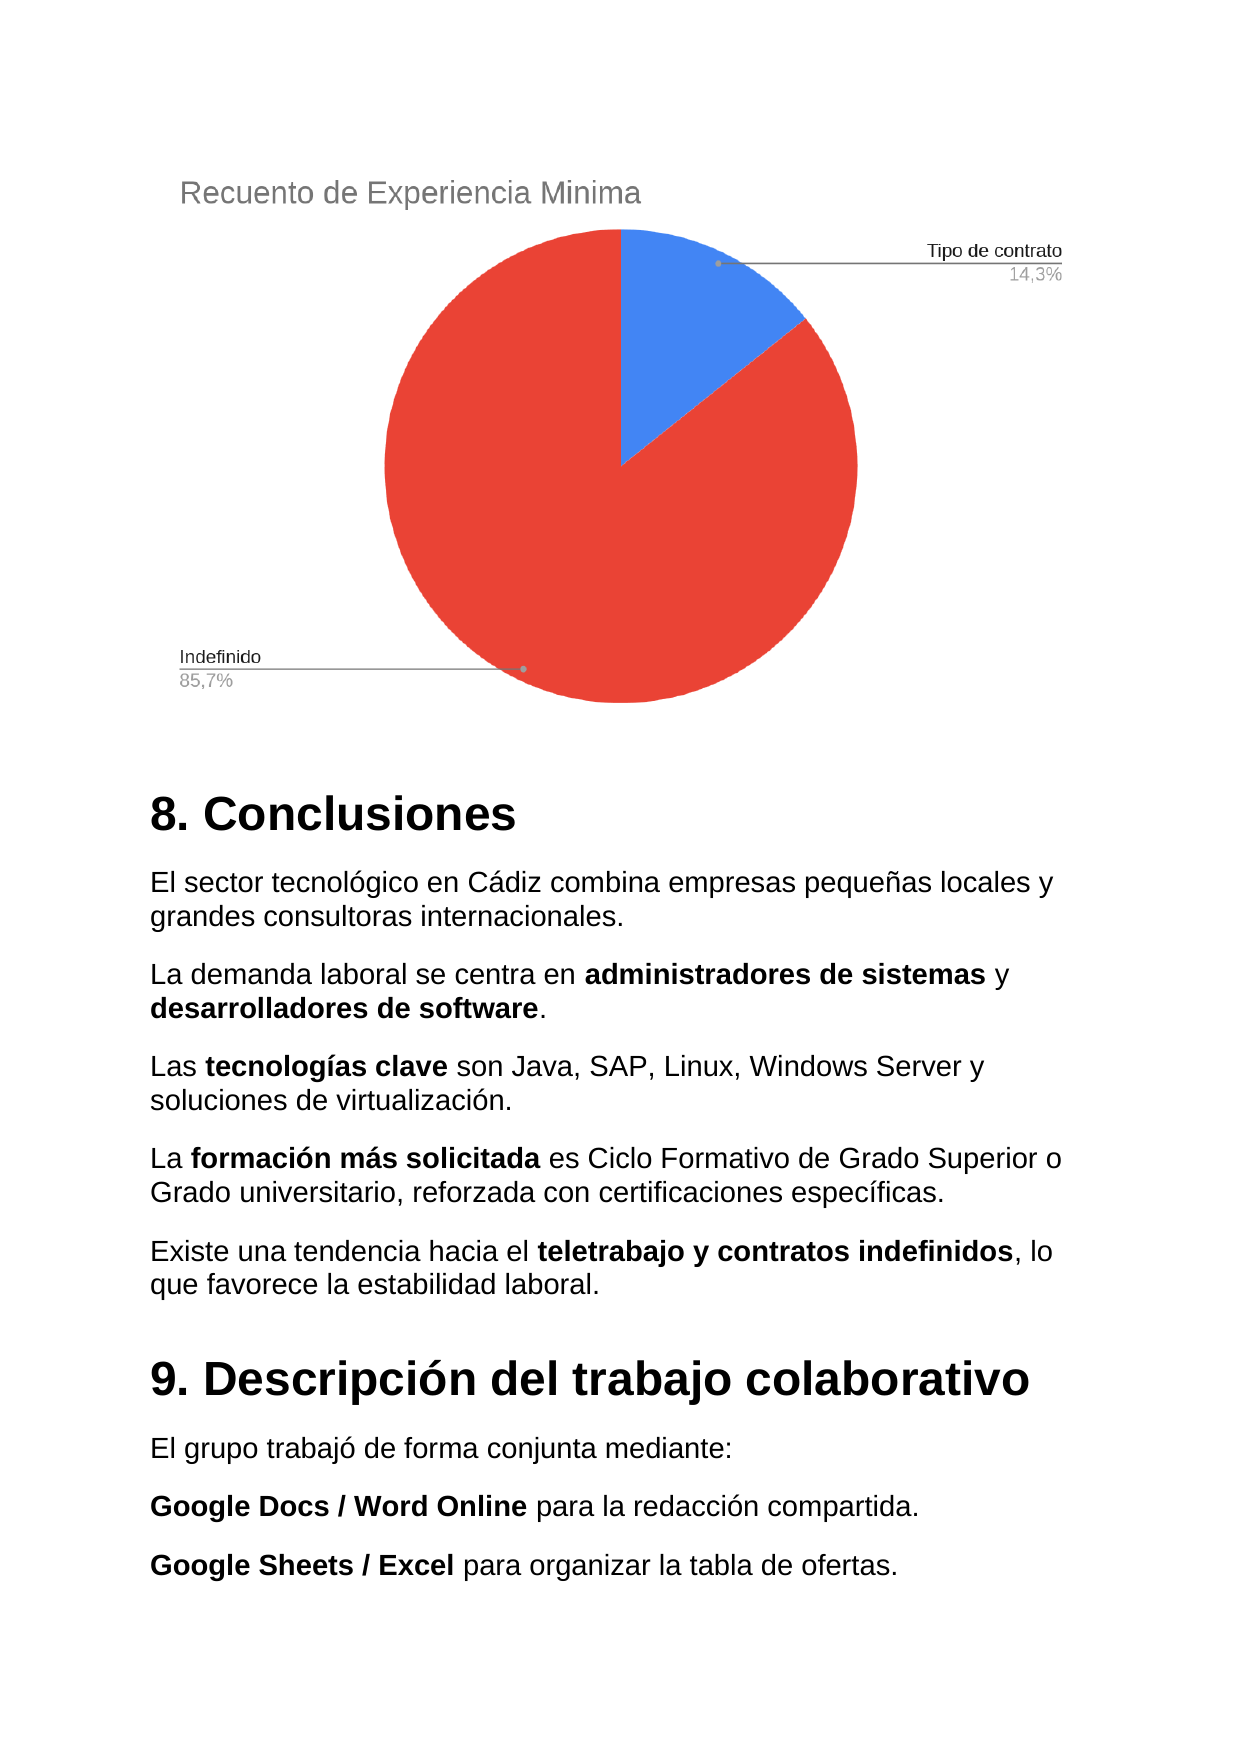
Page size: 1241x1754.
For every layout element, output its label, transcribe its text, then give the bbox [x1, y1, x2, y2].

text La formación más solicitada es Ciclo Formativo de Grado Superior o Grado universitario, reforzada con certificaciones específicas. [150, 1141, 1090, 1208]
text Existe una tendencia hacia el teletrabajo y contratos indefinidos, lo que favorece la estabilidad laboral. [150, 1233, 1090, 1301]
text El grupo trabajó de forma conjunta mediante: [150, 1431, 1090, 1464]
subtitle 9. Descripción del trabajo colaborativo [150, 1351, 1090, 1406]
subtitle 8. Conclusiones [150, 785, 1090, 840]
picture [150, 150, 1091, 732]
text El sector tecnológico en Cádiz combina empresas pequeñas locales y grandes consultoras internacionales. [150, 865, 1090, 932]
text La demanda laboral se centra en administradores de sistemas y desarrolladores de software. [150, 957, 1090, 1024]
text Las tecnologías clave son Java, SAP, Linux, Windows Server y soluciones de virtualización. [150, 1049, 1090, 1116]
text Google Sheets / Excel para organizar la tabla de ofertas. [150, 1548, 1090, 1581]
text Google Docs / Word Online para la redacción compartida. [150, 1489, 1090, 1523]
